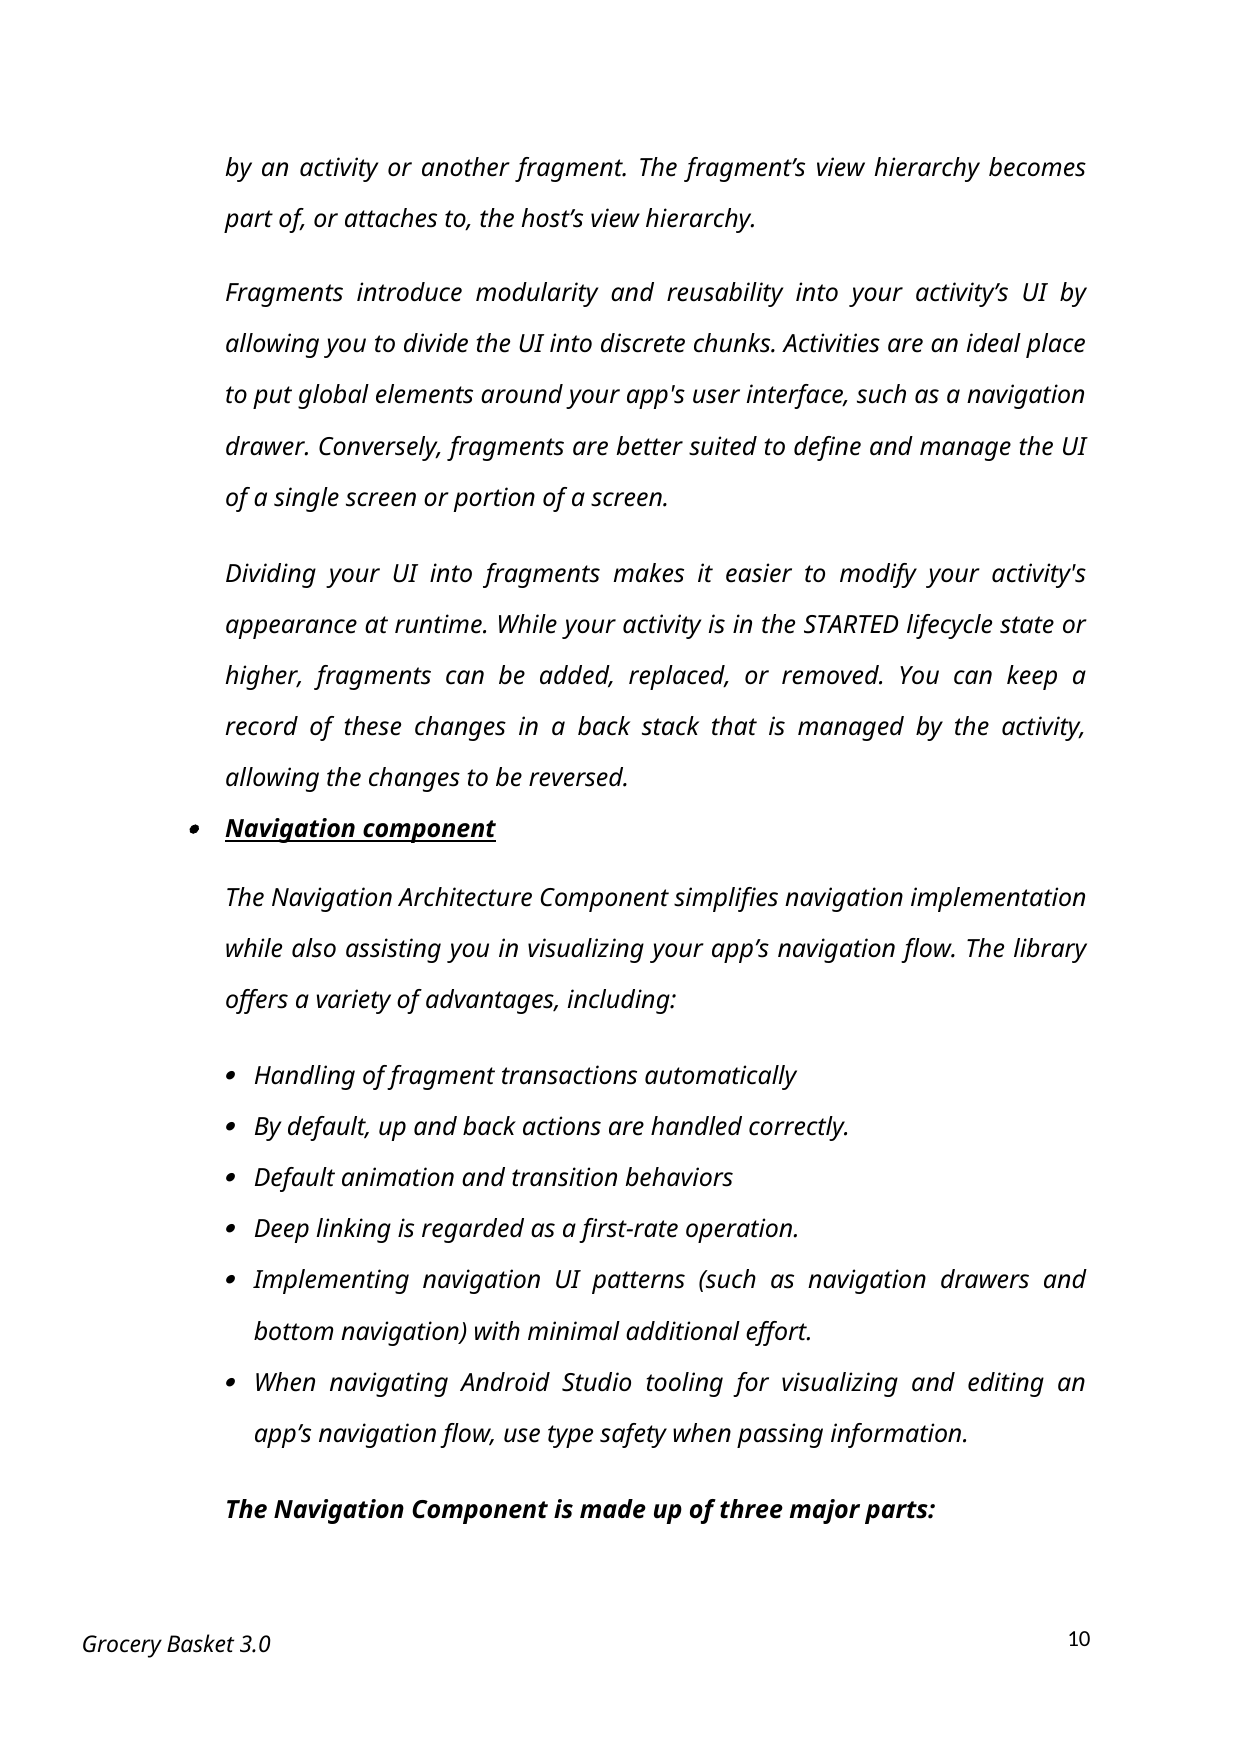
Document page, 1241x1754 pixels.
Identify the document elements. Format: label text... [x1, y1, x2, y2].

list The Navigation Architecture Component simplifies navigation implementation while also assisting you in visualizing your app’s navigation flow. The library offers a variety of advantages, including: [225, 879, 1090, 1015]
list When navigating Android Studio tooling for visualizing and editing an app’s navigation flow, use type safety when passing information. [224, 1364, 1090, 1449]
list Deep linking is regarded as a first-rate operation. [224, 1211, 1090, 1245]
list By default, up and back actions are handled correctly. [224, 1109, 1090, 1143]
list Dividing your UI into fragments makes it easier to modify your activity's appearance at runtime. While your activity is in the STARTED lifecycle state or higher, fragments can be added, replaced, or removed. You can keep a record of these changes in a back stack that is managed by the activity, allowing the changes to be reversed. [225, 556, 1090, 794]
list The Navigation Component is made up of three major parts: [225, 1492, 1090, 1526]
list Implementing navigation UI patterns (such as navigation drawers and bottom navigation) with minimal additional effort. [224, 1262, 1090, 1347]
list Default animation and transition behaviors [224, 1160, 1090, 1194]
list Navigation component [187, 811, 1090, 845]
list Fragments introduce modularity and reusability into your activity’s UI by allowing you to divide the UI into discrete chunks. Activities are an ideal place to put global elements around your app's user interface, such as a navigation drawer. Conversely, fragments are better suited to define and manage the UI of a single screen or portion of a screen. [225, 275, 1090, 513]
list Handling of fragment transactions automatically [224, 1058, 1090, 1092]
